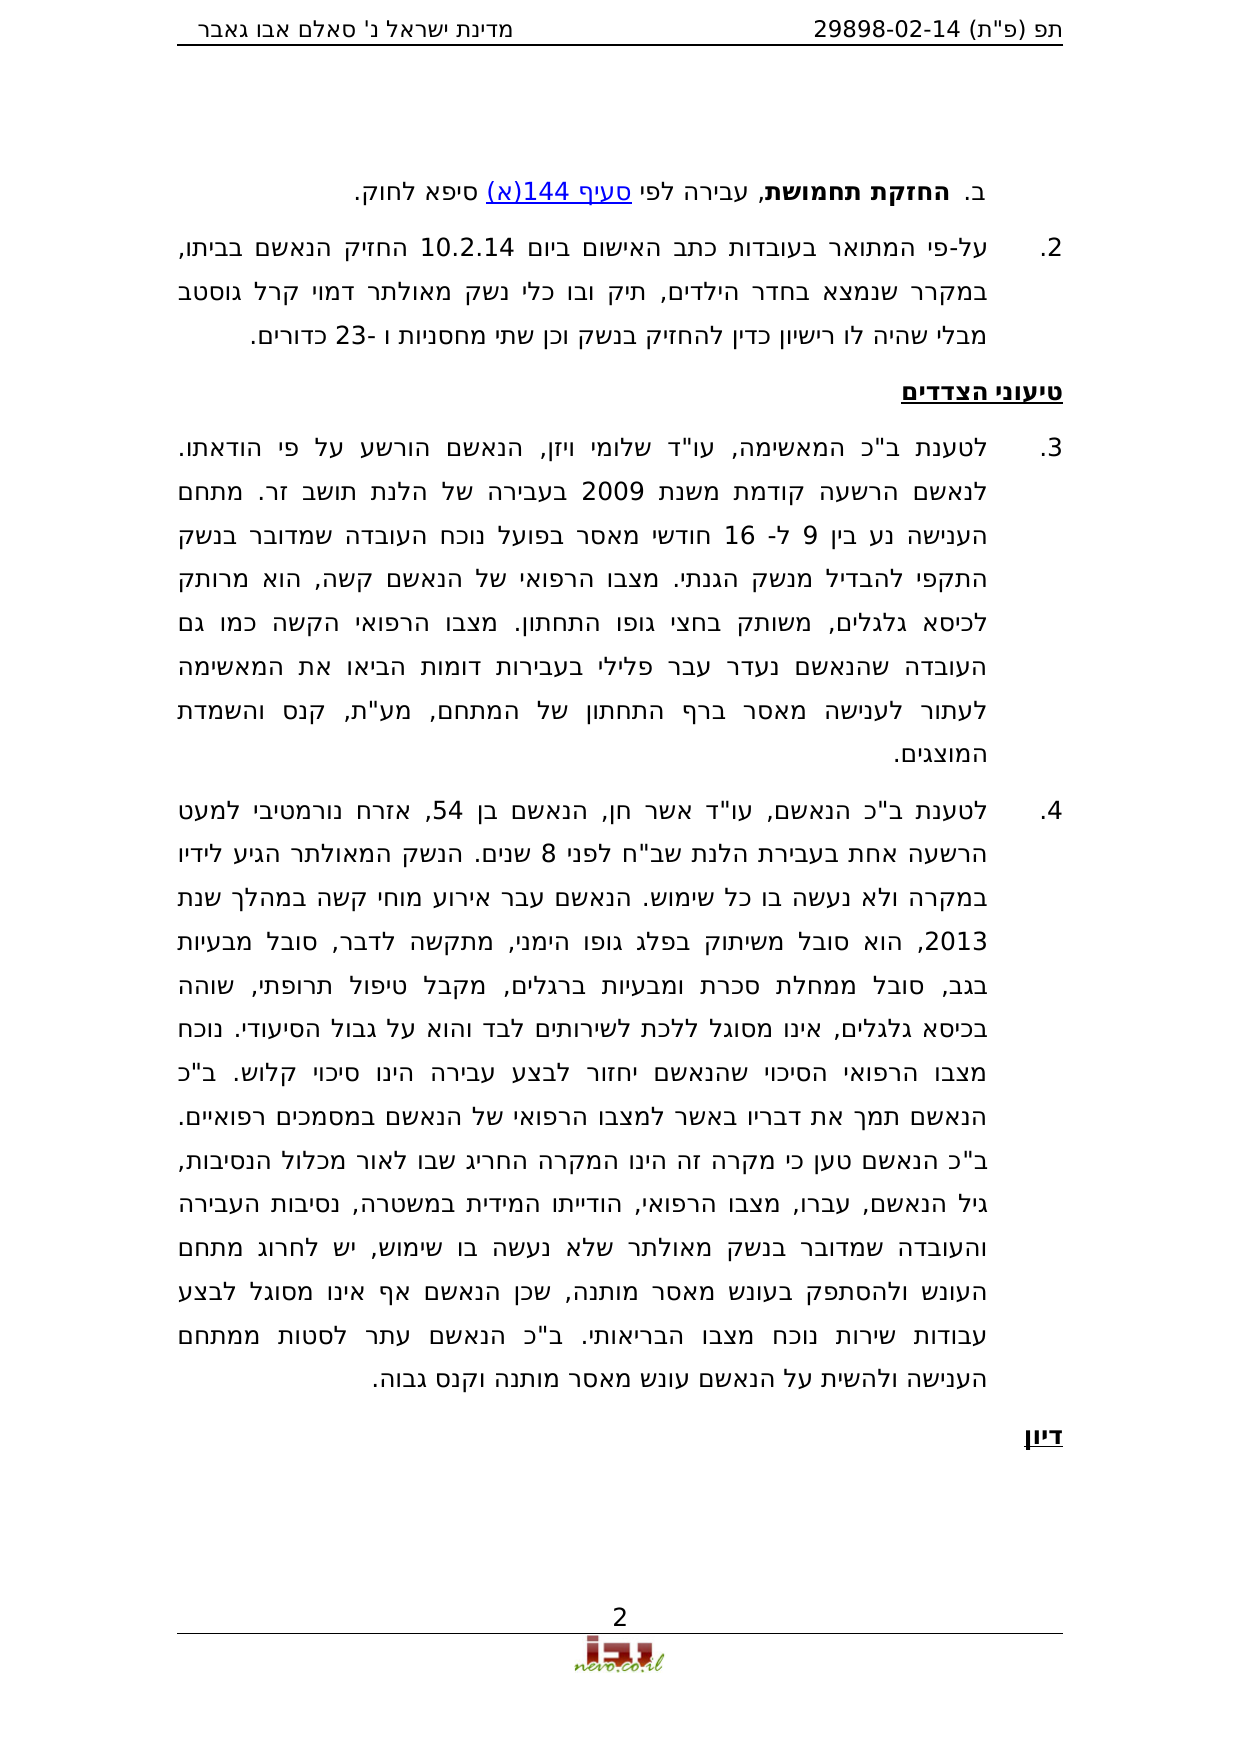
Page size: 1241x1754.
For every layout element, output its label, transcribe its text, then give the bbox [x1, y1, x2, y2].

text 3. לטענת ב"כ המאשימה, עו"ד שלומי ויזן, הנאשם הורשע על פי הודאתו. לנאשם הרשעה קודמת משנת 2009 בעבירה של הלנת תושב זר. מתחם הענישה נע בין 9 ל- 16 חודשי מאסר בפועל נוכח העובדה שמדובר בנשק התקפי להבדיל מנשק הגנתי. מצבו הרפואי של הנאשם קשה, הוא מרותק לכיסא גלגלים, משותק בחצי גופו התחתון. מצבו הרפואי הקשה כמו גם העובדה שהנאשם נעדר עבר פלילי בעבירות דומות הביאו את המאשימה לעתור לענישה מאסר ברף התחתון של המתחם, מע"ת, קנס והשמדת המוצגים. [177, 433, 1063, 769]
text 4. לטענת ב"כ הנאשם, עו"ד אשר חן, הנאשם בן 54, אזרח נורמטיבי למעט הרשעה אחת בעבירת הלנת שב"ח לפני 8 שנים. הנשק המאולתר הגיע לידיו במקרה ולא נעשה בו כל שימוש. הנאשם עבר אירוע מוחי קשה במהלך שנת 2013, הוא סובל משיתוק בפלג גופו הימני, מתקשה לדבר, סובל מבעיות בגב, סובל ממחלת סכרת ומבעיות ברגלים, מקבל טיפול תרופתי, שוהה בכיסא גלגלים, אינו מסוגל ללכת לשירותים לבד והוא על גבול הסיעודי. נוכח מצבו הרפואי הסיכוי שהנאשם יחזור לבצע עבירה הינו סיכוי קלוש. ב"כ הנאשם תמך את דבריו באשר למצבו הרפואי של הנאשם במסמכים רפואיים. ב"כ הנאשם טען כי מקרה זה הינו המקרה החריג שבו לאור מכלול הנסיבות, גיל הנאשם, עברו, מצבו הרפואי, הודייתו המידית במשטרה, נסיבות העבירה והעובדה שמדובר בנשק מאולתר שלא נעשה בו שימוש, יש לחרוג מתחם העונש ולהסתפק בעונש מאסר מותנה, שכן הנאשם אף אינו מסוגל לבצע עבודות שירות נוכח מצבו הבריאותי. ב"כ הנאשם עתר לסטות ממתחם הענישה ולהשית על הנאשם עונש מאסר מותנה וקנס גבוה. [177, 796, 1063, 1394]
picture [574, 1635, 666, 1673]
text טיעוני הצדדים [177, 377, 1063, 406]
text 2. על-פי המתואר בעובדות כתב האישום ביום 10.2.14 החזיק הנאשם בביתו, במקרר שנמצא בחדר הילדים, תיק ובו כלי נשק מאולתר דמוי קרל גוסטב מבלי שהיה לו רישיון כדין להחזיק בנשק וכן שתי מחסניות ו -23 כדורים. [177, 233, 1063, 350]
text דיון [177, 1421, 1063, 1450]
list החזקת תחמושת, עבירה לפי סעיף 144(א) סיפא לחוק. [177, 177, 974, 206]
